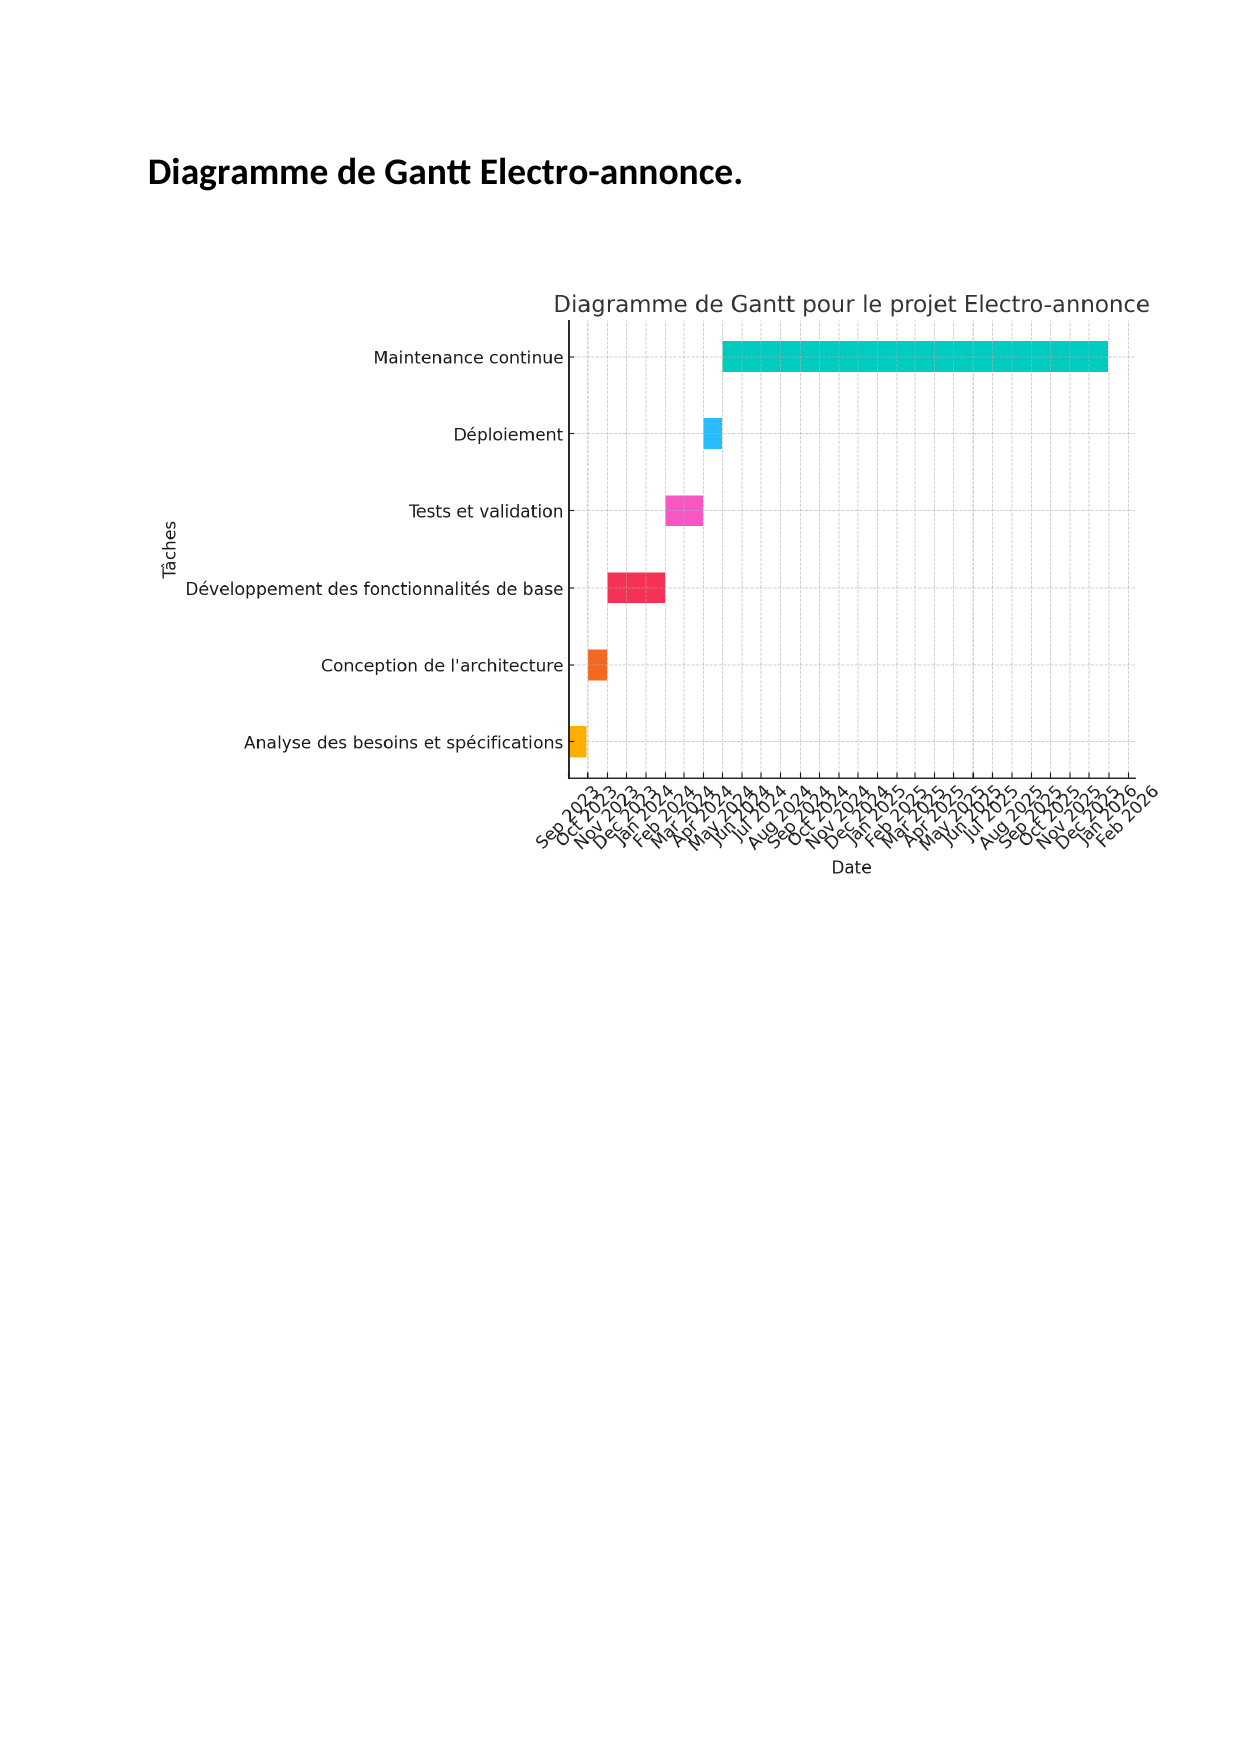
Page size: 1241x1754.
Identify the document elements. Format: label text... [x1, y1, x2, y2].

text Diagramme de Gantt Electro-annonce. [148, 148, 1093, 193]
picture [147, 280, 1174, 892]
